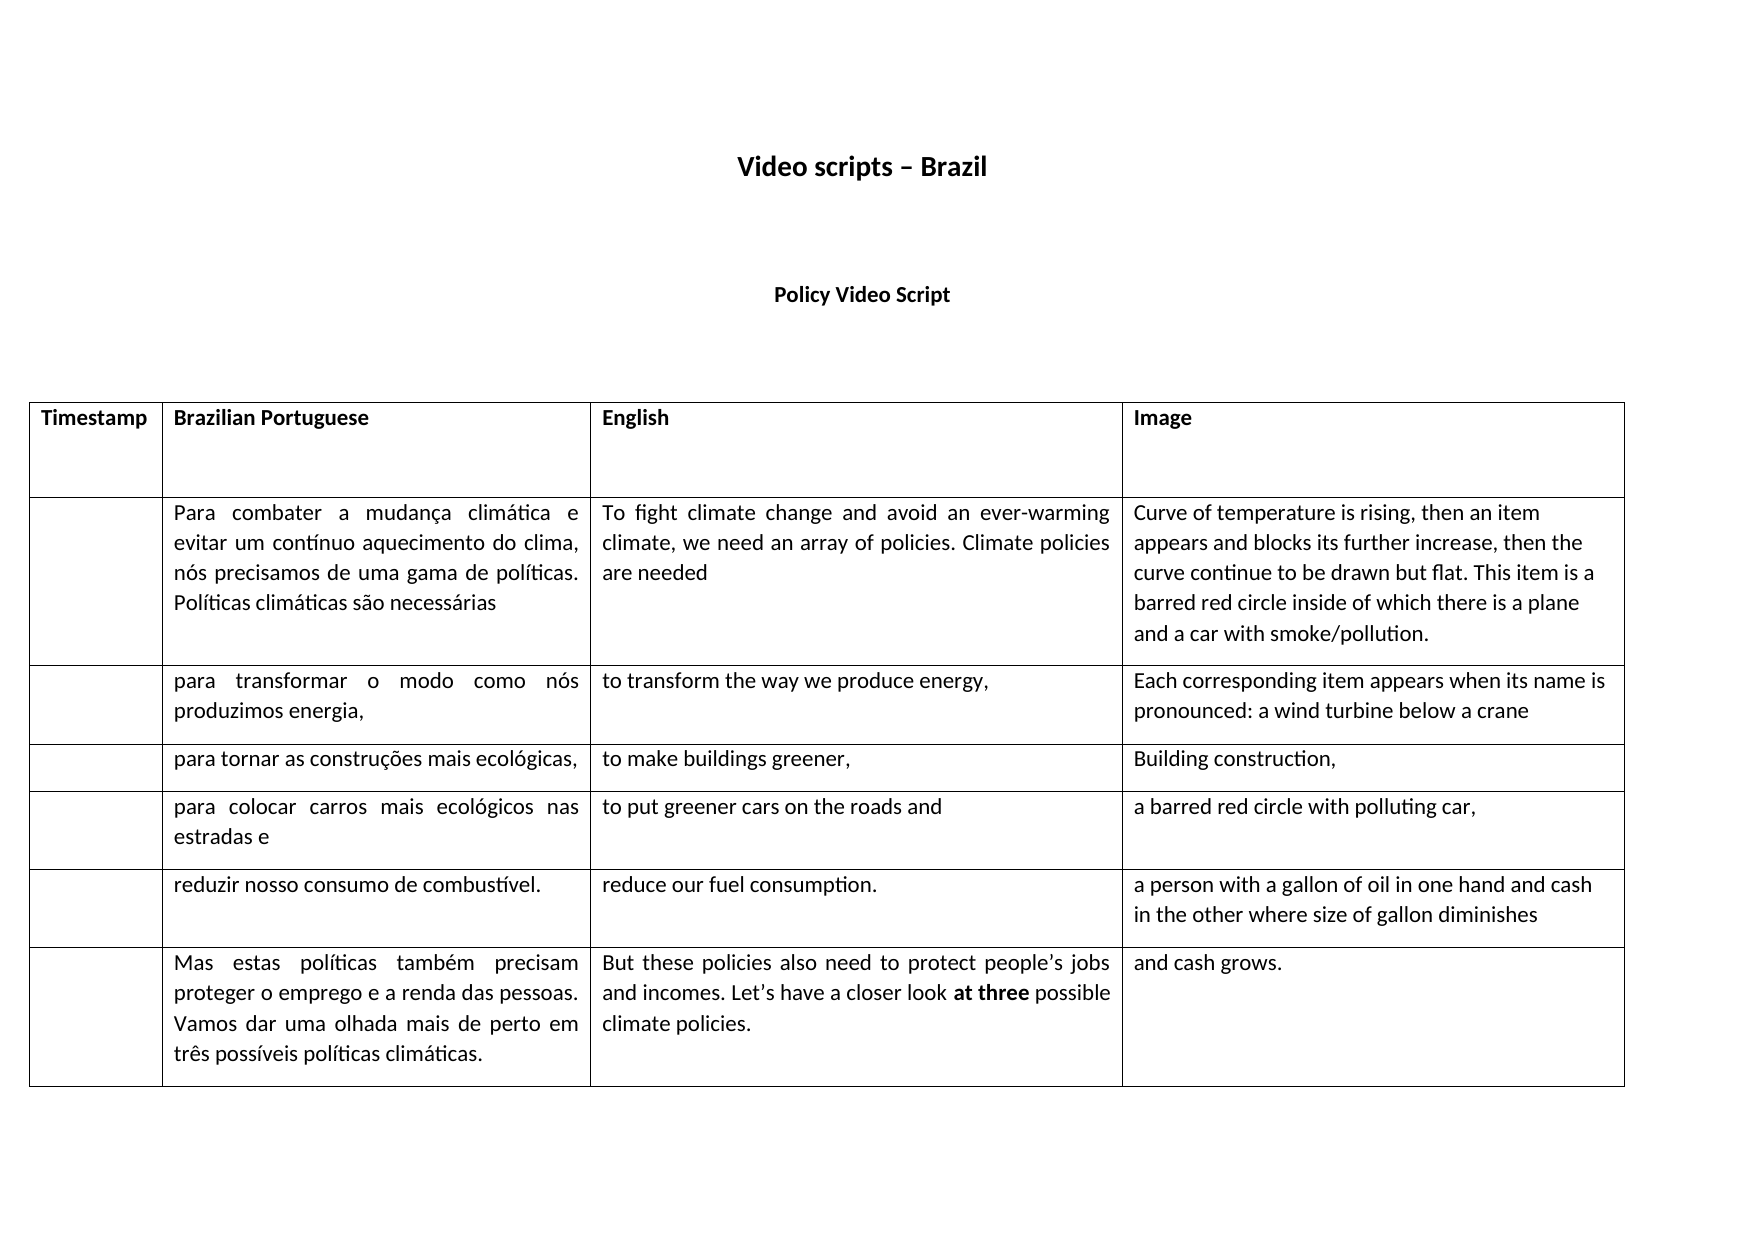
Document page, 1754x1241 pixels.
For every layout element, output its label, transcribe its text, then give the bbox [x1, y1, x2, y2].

table_cell to put greener cars on the roads and [591, 792, 1122, 869]
table_cell To fight climate change and avoid an ever-warming climate, we need an array of policies. Climate policies are needed [591, 498, 1122, 665]
table_cell [30, 870, 162, 947]
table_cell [163, 948, 590, 1086]
table_cell Building construction, [1123, 745, 1624, 791]
table_cell Curve of temperature is rising, then an item appears and blocks its further increase, then the curve continue to be drawn but flat. This item is a barred red circle inside of which there is a plane and a car with smoke/pollution. [1123, 498, 1624, 665]
table_cell [30, 666, 162, 743]
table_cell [591, 948, 1122, 1086]
table_header Timestamp [30, 403, 162, 497]
table_cell [30, 792, 162, 869]
table_cell to make buildings greener, [591, 745, 1122, 791]
table_header Brazilian Portuguese [163, 403, 590, 497]
table_cell to transform the way we produce energy, [591, 666, 1122, 743]
text Policy Video Script [118, 280, 1606, 308]
text Video scripts – Brazil [118, 148, 1606, 183]
table_cell [30, 745, 162, 791]
table_cell and cash grows. [1123, 948, 1624, 1086]
table_cell Para combater a mudança climática e evitar um contínuo aquecimento do clima, nós precisamos de uma gama de políticas. Políticas climáticas são necessárias [163, 498, 590, 665]
table_cell para colocar carros mais ecológicos nas estradas e [163, 792, 590, 869]
table_cell Each corresponding item appears when its name is pronounced: a wind turbine below a crane [1123, 666, 1624, 743]
table_cell para transformar o modo como nós produzimos energia, [163, 666, 590, 743]
table_header Image [1123, 403, 1624, 497]
table_cell para tornar as construções mais ecológicas, [163, 745, 590, 791]
table_header English [591, 403, 1122, 497]
table_cell a person with a gallon of oil in one hand and cash in the other where size of gallon diminishes [1123, 870, 1624, 947]
table_cell [30, 498, 162, 665]
table_cell [30, 948, 162, 1086]
table_cell a barred red circle with polluting car, [1123, 792, 1624, 869]
table_cell reduzir nosso consumo de combustível. [163, 870, 590, 947]
table_cell reduce our fuel consumption. [591, 870, 1122, 947]
